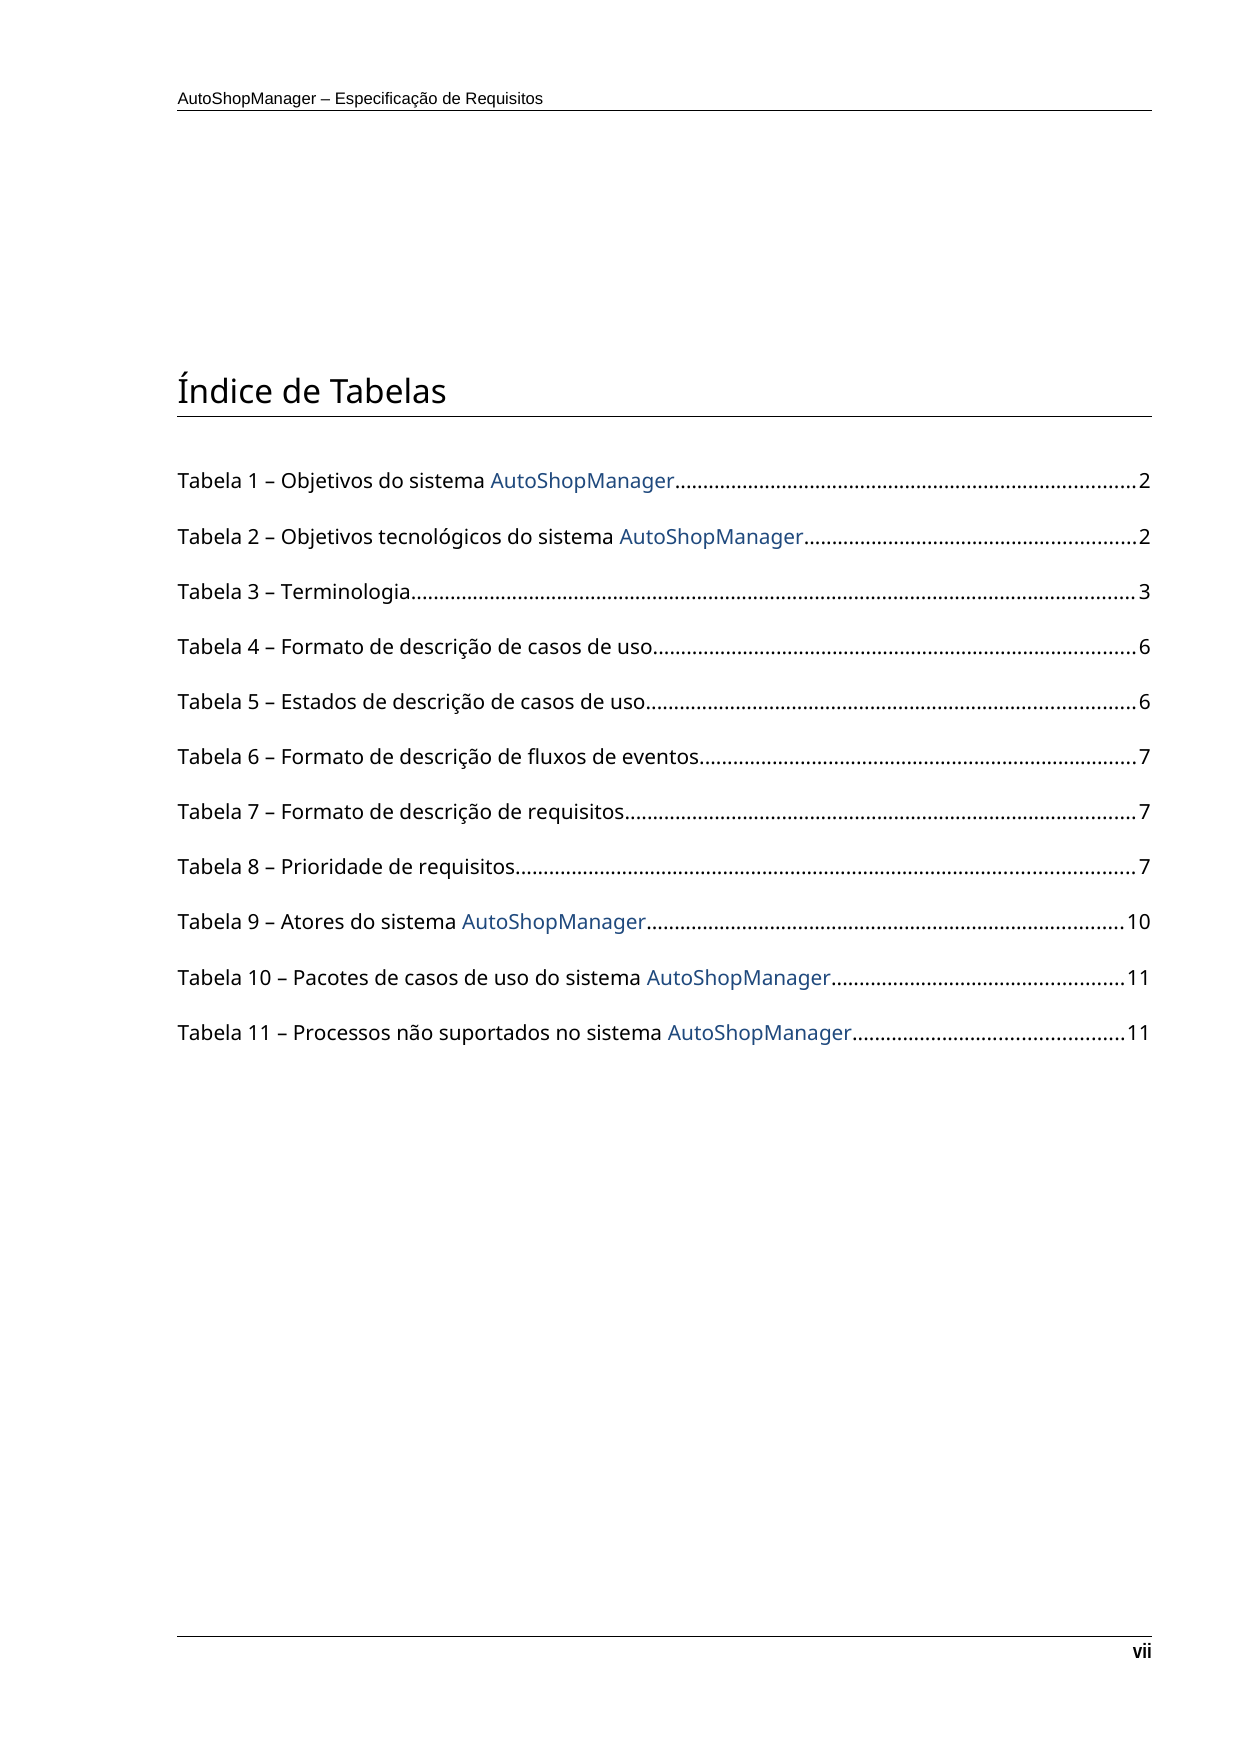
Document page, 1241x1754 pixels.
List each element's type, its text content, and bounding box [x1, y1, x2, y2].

text Tabela 8 – Prioridade de requisitos 7 [177, 852, 1152, 881]
text Tabela 3 – Terminologia 3 [177, 577, 1152, 605]
text Índice de Tabelas [177, 368, 1152, 416]
text Tabela 7 – Formato de descrição de requisitos 7 [177, 797, 1152, 826]
text Tabela 6 – Formato de descrição de fluxos de eventos 7 [177, 742, 1152, 771]
text Tabela 5 – Estados de descrição de casos de uso 6 [177, 687, 1152, 716]
text Tabela 2 – Objetivos tecnológicos do sistema AutoShopManager 2 [177, 522, 1152, 550]
text Tabela 1 – Objetivos do sistema AutoShopManager 2 [177, 467, 1152, 495]
text Tabela 10 – Pacotes de casos de uso do sistema AutoShopManager 11 [177, 963, 1152, 991]
text Tabela 11 – Processos não suportados no sistema AutoShopManager 11 [177, 1018, 1152, 1046]
text Tabela 4 – Formato de descrição de casos de uso 6 [177, 632, 1152, 660]
text Tabela 9 – Atores do sistema AutoShopManager 10 [177, 907, 1152, 936]
